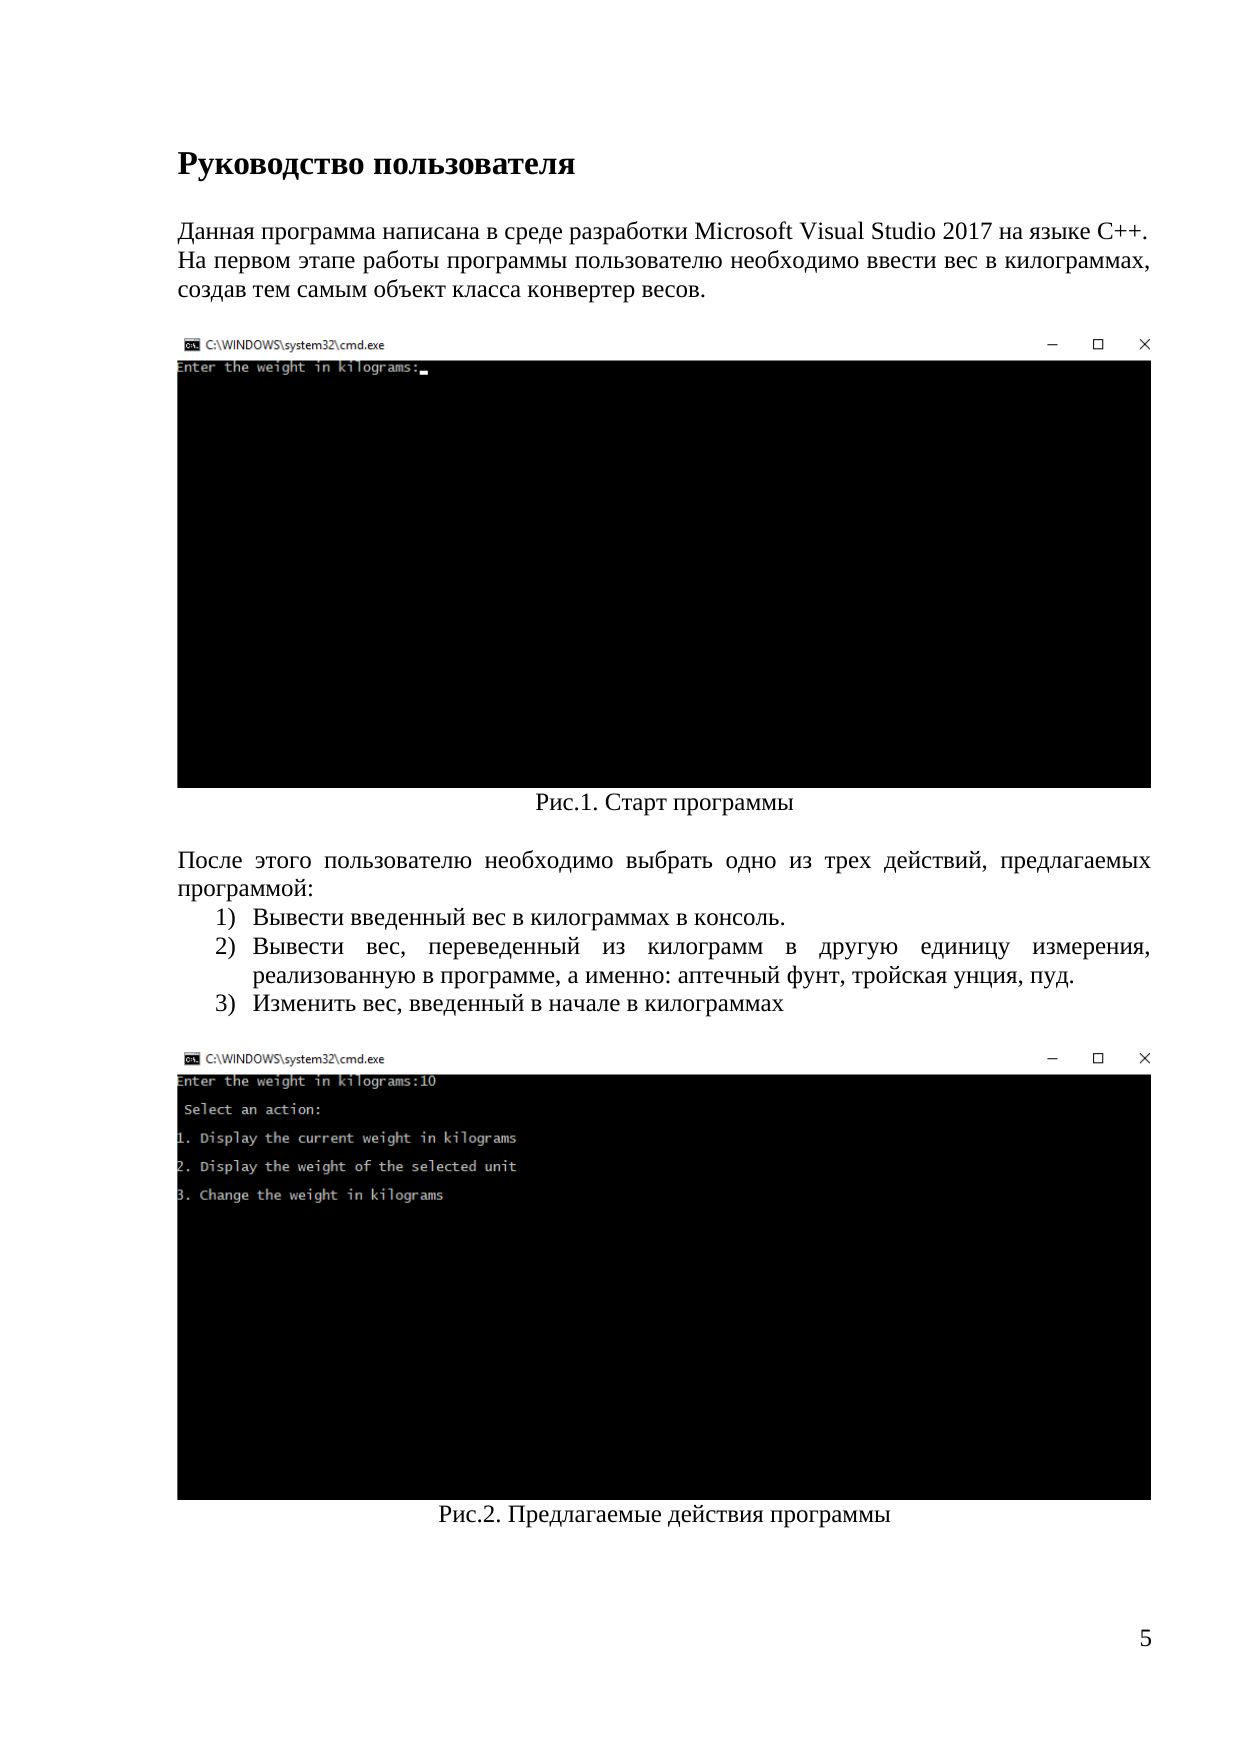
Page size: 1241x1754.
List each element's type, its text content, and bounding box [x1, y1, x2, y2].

subtitle Руководство пользователя [177, 143, 1152, 181]
list Изменить вес, введенный в начале в килограммах [215, 988, 1152, 1017]
picture [177, 1046, 1152, 1500]
text После этого пользователю необходимо выбрать одно из трех действий, предлагаемых программой: [177, 845, 1152, 902]
list Вывести вес, переведенный из килограмм в другую единицу измерения, реализованную в программе, а именно: аптечный фунт, тройская унция, пуд. [215, 931, 1152, 988]
picture [177, 331, 1152, 788]
text Рис.1. Старт программы [177, 788, 1152, 816]
text На первом этапе работы программы пользователю необходимо ввести вес в килограммах, создав тем самым объект класса конвертер весов. [177, 245, 1152, 303]
list Вывести введенный вес в килограммах в консоль. [215, 902, 1152, 931]
text Рис.2. Предлагаемые действия программы [177, 1500, 1152, 1528]
text Данная программа написана в среде разработки Microsoft Visual Studio 2017 на языке С++. [177, 216, 1152, 245]
